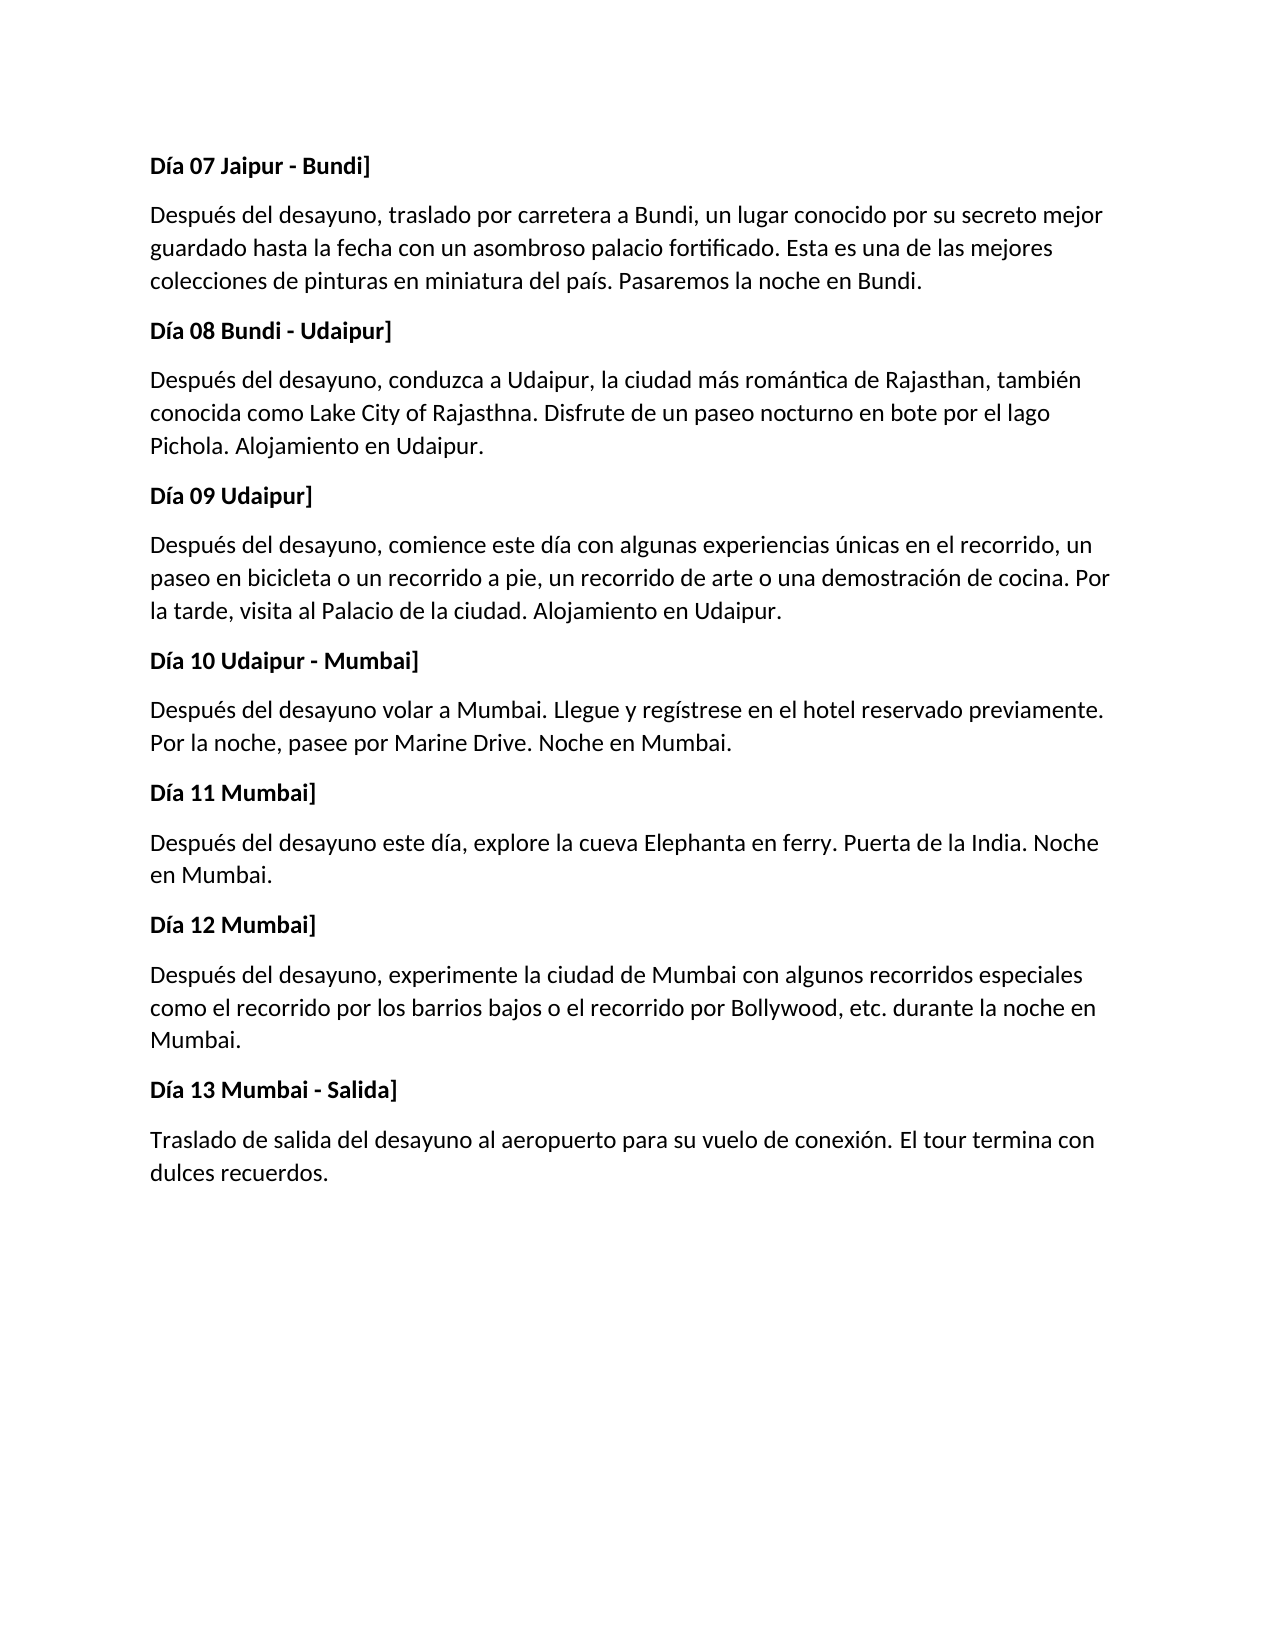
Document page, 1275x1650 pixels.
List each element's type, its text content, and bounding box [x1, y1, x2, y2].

text Traslado de salida del desayuno al aeropuerto para su vuelo de conexión. El tour termina con dulces recuerdos. [150, 1124, 1125, 1187]
text Día 11 Mumbai] [150, 777, 1125, 808]
text Después del desayuno, traslado por carretera a Bundi, un lugar conocido por su secreto mejor guardado hasta la fecha con un asombroso palacio fortificado. Esta es una de las mejores colecciones de pinturas en miniatura del país. Pasaremos la noche en Bundi. [150, 199, 1125, 296]
text Después del desayuno volar a Mumbai. Llegue y regístrese en el hotel reservado previamente. Por la noche, pasee por Marine Drive. Noche en Mumbai. [150, 694, 1125, 758]
text Día 07 Jaipur - Bundi] [150, 150, 1125, 181]
text Día 12 Mumbai] [150, 909, 1125, 940]
text Día 10 Udaipur - Mumbai] [150, 645, 1125, 676]
text Día 09 Udaipur] [150, 480, 1125, 511]
text Después del desayuno, conduzca a Udaipur, la ciudad más romántica de Rajasthan, también conocida como Lake City of Rajasthna. Disfrute de un paseo nocturno en bote por el lago Pichola. Alojamiento en Udaipur. [150, 364, 1125, 461]
text Día 08 Bundi - Udaipur] [150, 315, 1125, 346]
text Día 13 Mumbai - Salida] [150, 1074, 1125, 1105]
text Después del desayuno, experimente la ciudad de Mumbai con algunos recorridos especiales como el recorrido por los barrios bajos o el recorrido por Bollywood, etc. durante la noche en Mumbai. [150, 959, 1125, 1055]
text Después del desayuno, comience este día con algunas experiencias únicas en el recorrido, un paseo en bicicleta o un recorrido a pie, un recorrido de arte o una demostración de cocina. Por la tarde, visita al Palacio de la ciudad. Alojamiento en Udaipur. [150, 529, 1125, 626]
text Después del desayuno este día, explore la cueva Elephanta en ferry. Puerta de la India. Noche en Mumbai. [150, 827, 1125, 890]
